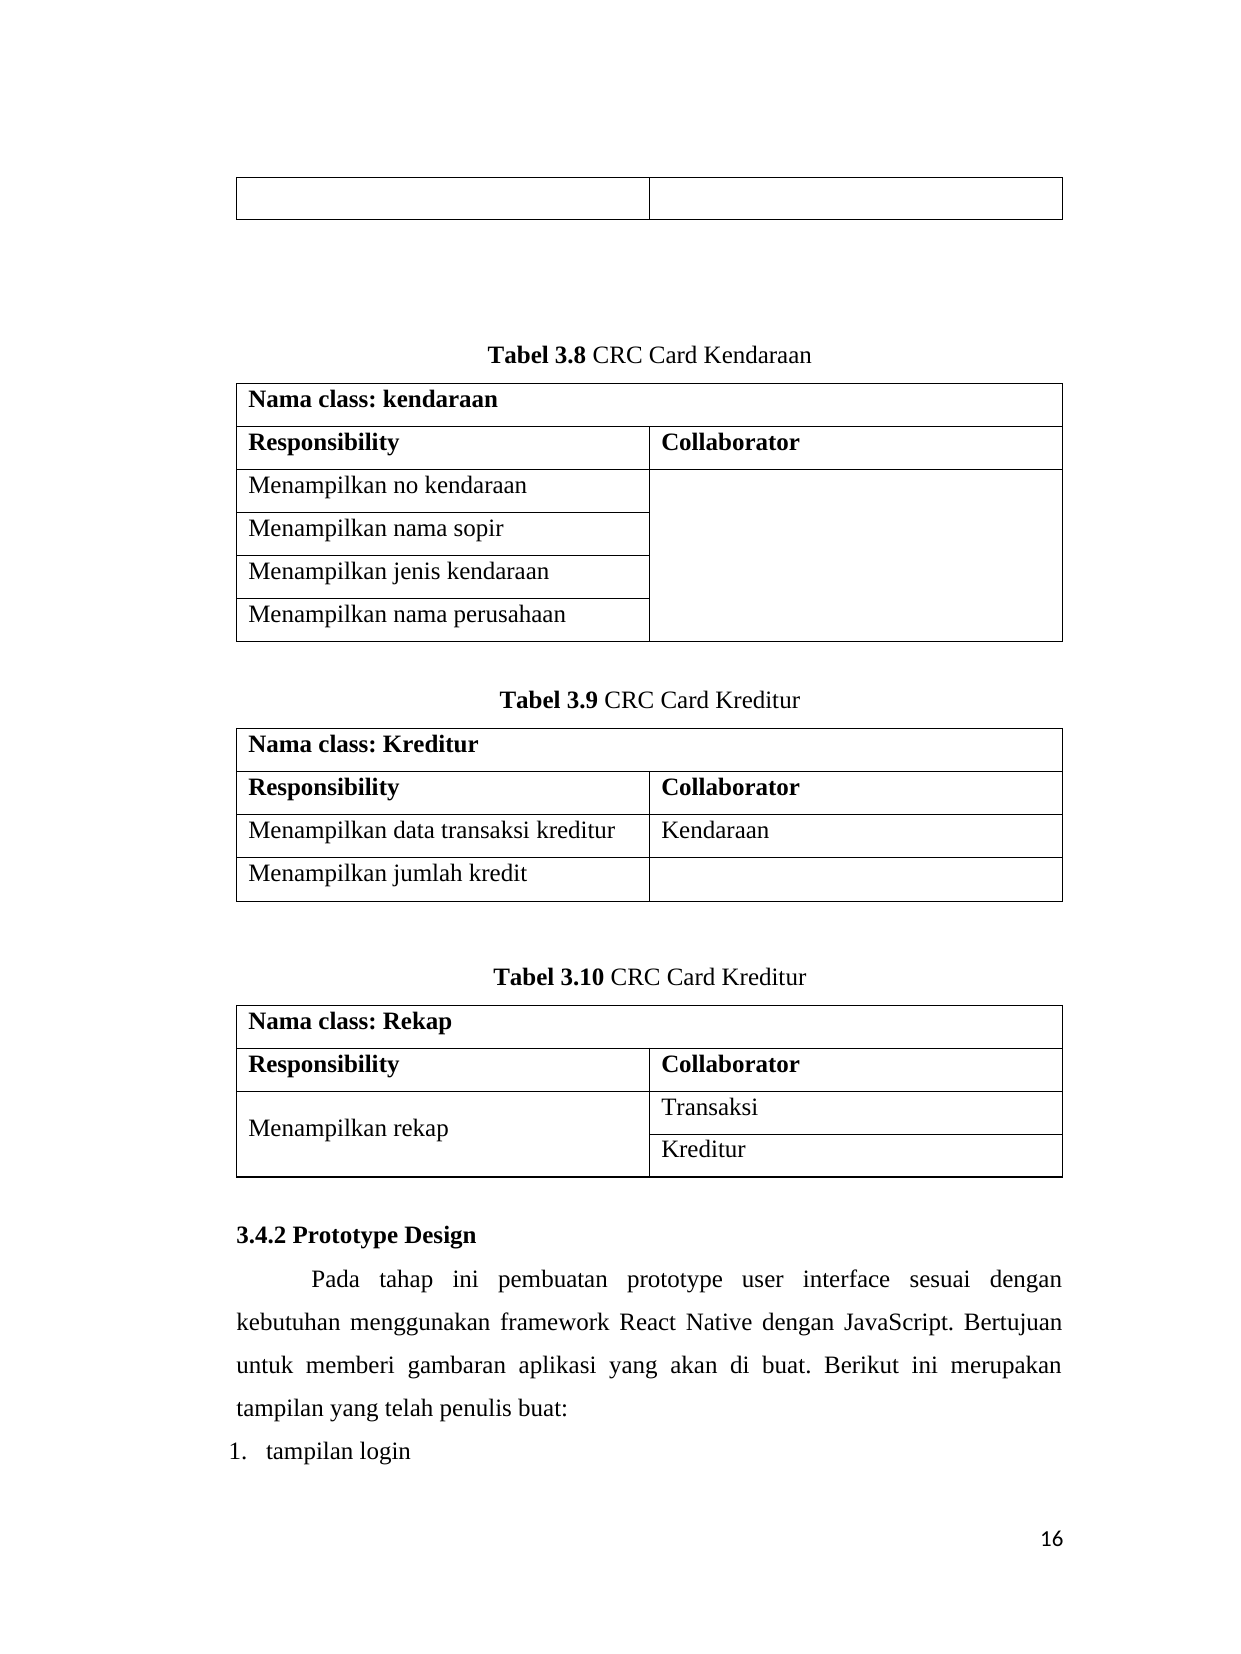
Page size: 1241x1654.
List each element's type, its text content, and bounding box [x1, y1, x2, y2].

text Tabel 3.10 CRC Card Kreditur [236, 962, 1063, 990]
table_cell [237, 178, 649, 219]
list tampilan login [228, 1436, 1063, 1465]
table_cell [650, 470, 1062, 641]
table_cell Responsibility [237, 1049, 649, 1091]
table_cell Transaksi [650, 1092, 1062, 1133]
table_header Nama class: kendaraan [237, 384, 1062, 426]
table_cell Menampilkan no kendaraan [237, 470, 649, 512]
table_header Nama class: Kreditur [237, 729, 1062, 771]
table_cell Responsibility [237, 427, 649, 469]
table_cell Collaborator [650, 772, 1062, 814]
table_cell Responsibility [237, 772, 649, 814]
table_cell Menampilkan nama perusahaan [237, 599, 649, 641]
table_cell Rekap [650, 178, 1062, 219]
table_cell Kendaraan [650, 815, 1062, 857]
table_cell Menampilkan jumlah kredit [237, 858, 649, 901]
table_cell Collaborator [650, 1049, 1062, 1091]
table_header Nama class: Rekap [237, 1006, 1062, 1048]
table_cell Menampilkan rekap [237, 1092, 649, 1176]
text Tabel 3.9 CRC Card Kreditur [236, 685, 1063, 713]
table_cell Kreditur [650, 1135, 1062, 1176]
table_cell Menampilkan data transaksi kreditur [237, 815, 649, 857]
table_cell [650, 858, 1062, 901]
table_cell Collaborator [650, 427, 1062, 469]
text Pada tahap ini pembuatan prototype user interface sesuai dengan kebutuhan menggunakan framework React Native dengan JavaScript. Bertujuan untuk memberi gambaran aplikasi yang akan di buat. Berikut ini merupakan tampilan yang telah penulis buat: [236, 1264, 1063, 1422]
table_cell Menampilkan jenis kendaraan [237, 556, 649, 598]
text 3.4.2 Prototype Design [236, 1221, 1063, 1249]
table_cell Menampilkan nama sopir [237, 513, 649, 555]
text Tabel 3.8 CRC Card Kendaraan [236, 340, 1063, 369]
